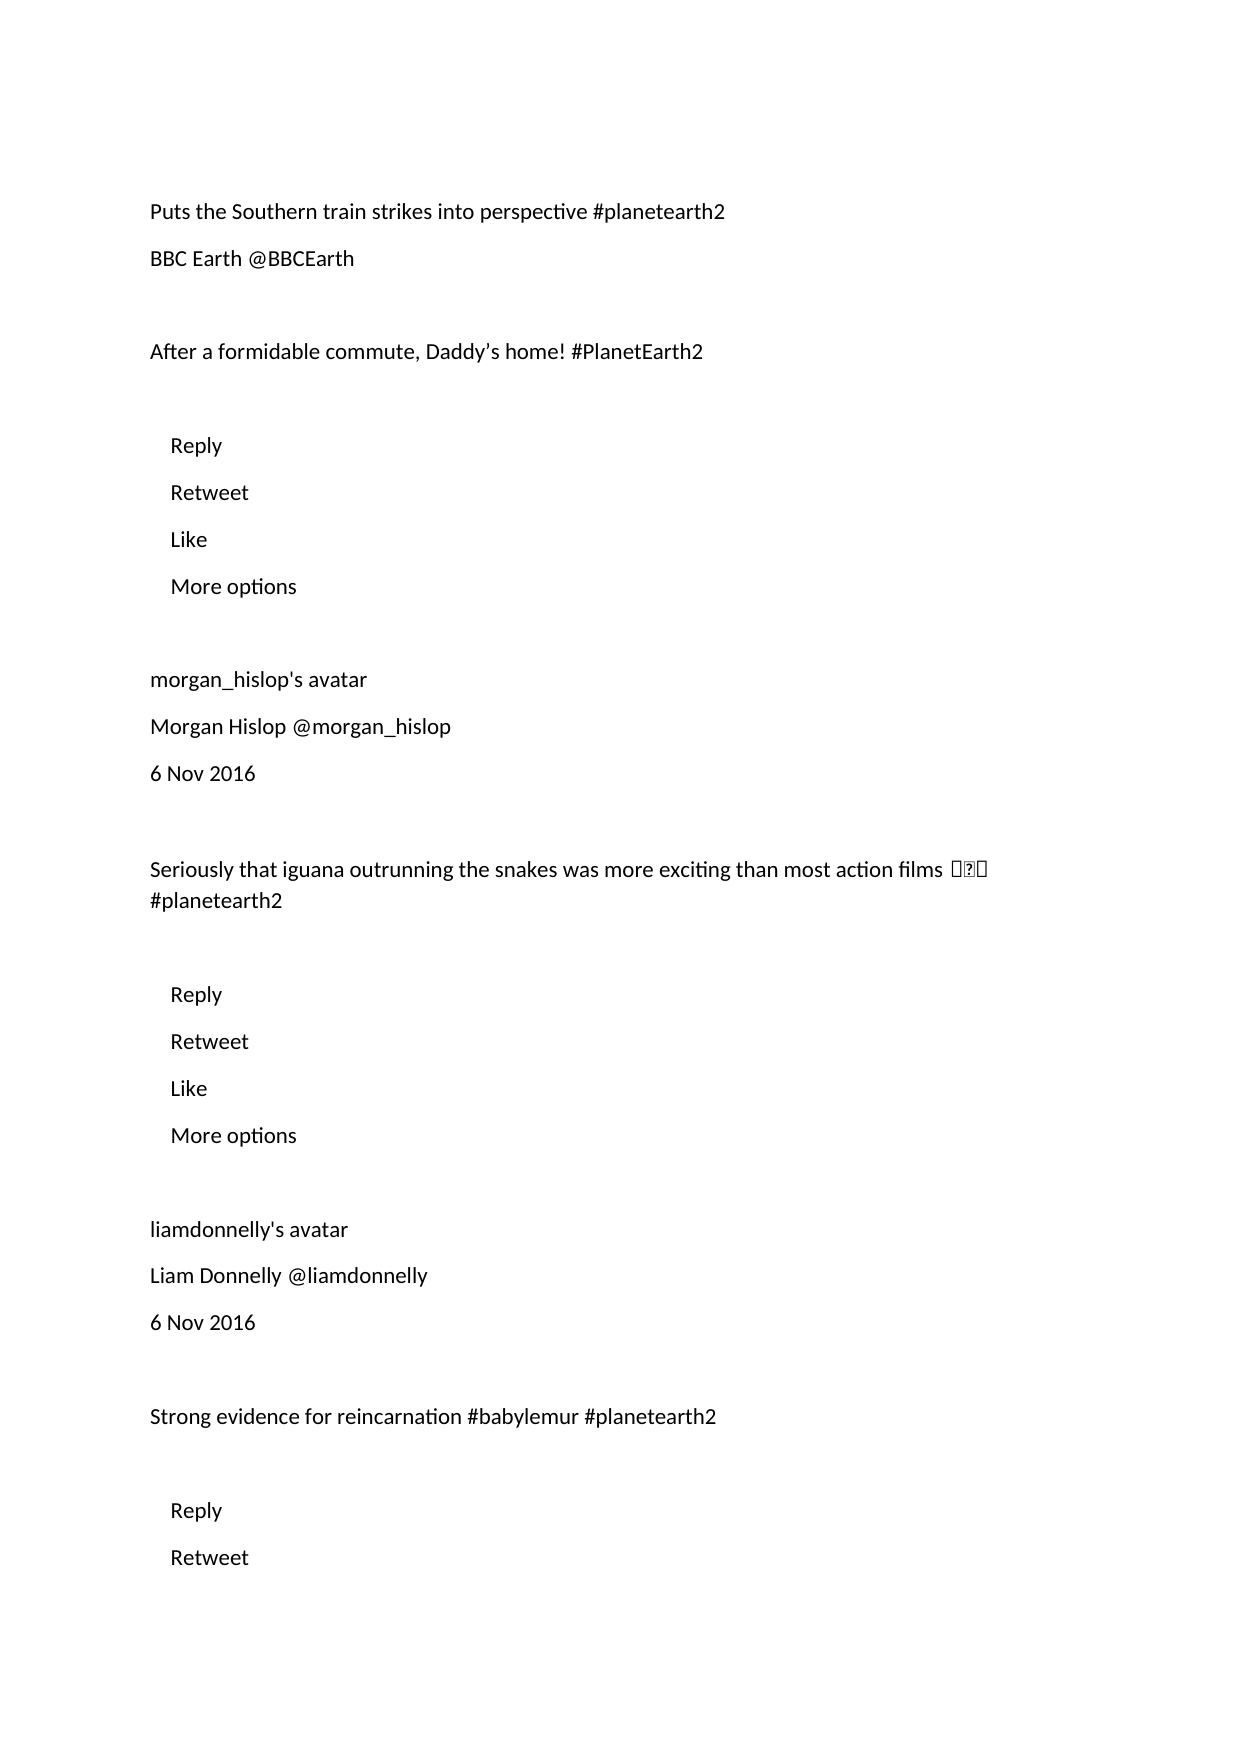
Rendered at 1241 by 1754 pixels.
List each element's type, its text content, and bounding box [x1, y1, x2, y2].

text Seriously that iguana outrunning the snakes was more exciting than most action films 👏🏼🐍 #planetearth2 [150, 853, 1090, 914]
text morgan_hislop's avatar [150, 666, 1090, 694]
text Like [150, 525, 1090, 553]
text Retweet [150, 478, 1090, 506]
text Morgan Hislop @morgan_hislop [150, 712, 1090, 741]
text Puts the Southern train strikes into perspective #planetearth2 [150, 197, 1090, 225]
text Reply [150, 431, 1090, 459]
text Liam Donnelly @liamdonnelly [150, 1262, 1090, 1289]
text liamdonnelly's avatar [150, 1215, 1090, 1243]
text 6 Nov 2016 [150, 759, 1090, 787]
text Reply [150, 1496, 1090, 1524]
text Like [150, 1074, 1090, 1102]
text After a formidable commute, Daddy’s home! #PlanetEarth2 [150, 337, 1090, 366]
text Reply [150, 980, 1090, 1008]
text Strong evidence for reincarnation #babylemur #planetearth2 [150, 1402, 1090, 1430]
text Retweet [150, 1027, 1090, 1055]
text Retweet [150, 1543, 1090, 1571]
text 6 Nov 2016 [150, 1308, 1090, 1336]
text BBC Earth @BBCEarth [150, 244, 1090, 272]
text More options [150, 1121, 1090, 1149]
text More options [150, 572, 1090, 600]
